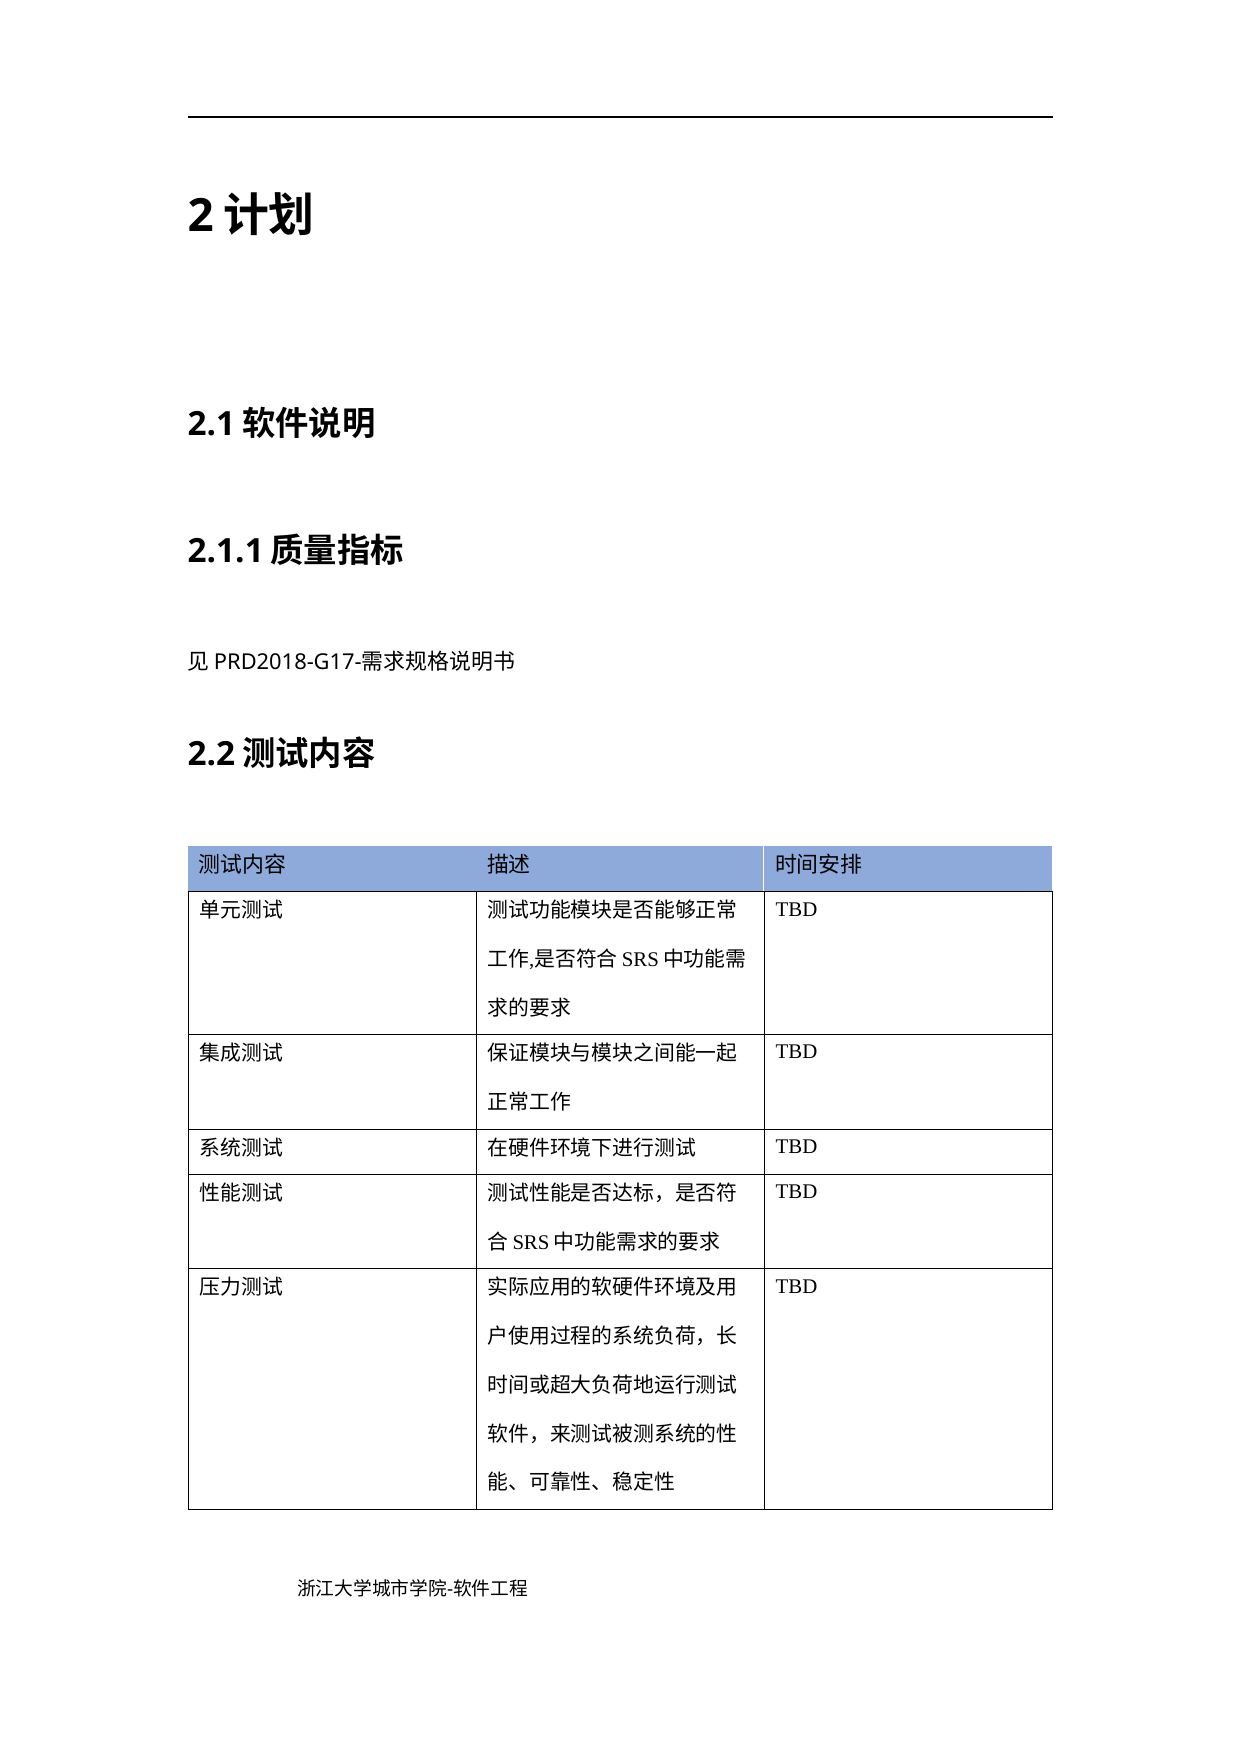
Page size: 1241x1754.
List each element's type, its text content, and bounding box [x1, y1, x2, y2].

table_cell TBD [765, 1269, 1052, 1509]
table_cell 系统测试 [189, 1130, 476, 1174]
table_header TBD [765, 892, 1052, 1034]
table_cell TBD [765, 1130, 1052, 1174]
table_header 测试内容 [188, 846, 476, 891]
table_cell 测试性能是否达标，是否符合SRS中功能需求的要求 [477, 1175, 764, 1268]
table_cell 保证模块与模块之间能一起正常工作 [477, 1035, 764, 1128]
subtitle 2.1软件说明 [187, 389, 1053, 454]
text 见PRD2018-G17-需求规格说明书 [187, 643, 1053, 676]
table_header 测试功能模块是否能够正常工作,是否符合SRS中功能需求的要求 [477, 892, 764, 1034]
table_header 描述 [476, 846, 763, 891]
subtitle 2.2测试内容 [187, 719, 1053, 784]
table_header 单元测试 [189, 892, 476, 1034]
table_cell TBD [765, 1175, 1052, 1268]
table_header 时间安排 [764, 846, 1052, 891]
table_cell 集成测试 [189, 1035, 476, 1128]
subtitle 2.1.1质量指标 [187, 516, 1053, 581]
table_cell 压力测试 [189, 1269, 476, 1509]
table_cell 实际应用的软硬件环境及用户使用过程的系统负荷，长时间或超大负荷地运行测试软件，来测试被测系统的性能、可靠性、稳定性 [477, 1269, 764, 1509]
table_cell 性能测试 [189, 1175, 476, 1268]
subtitle 2计划 [187, 163, 1053, 261]
table_cell 在硬件环境下进行测试 [477, 1130, 764, 1174]
table_cell TBD [765, 1035, 1052, 1128]
